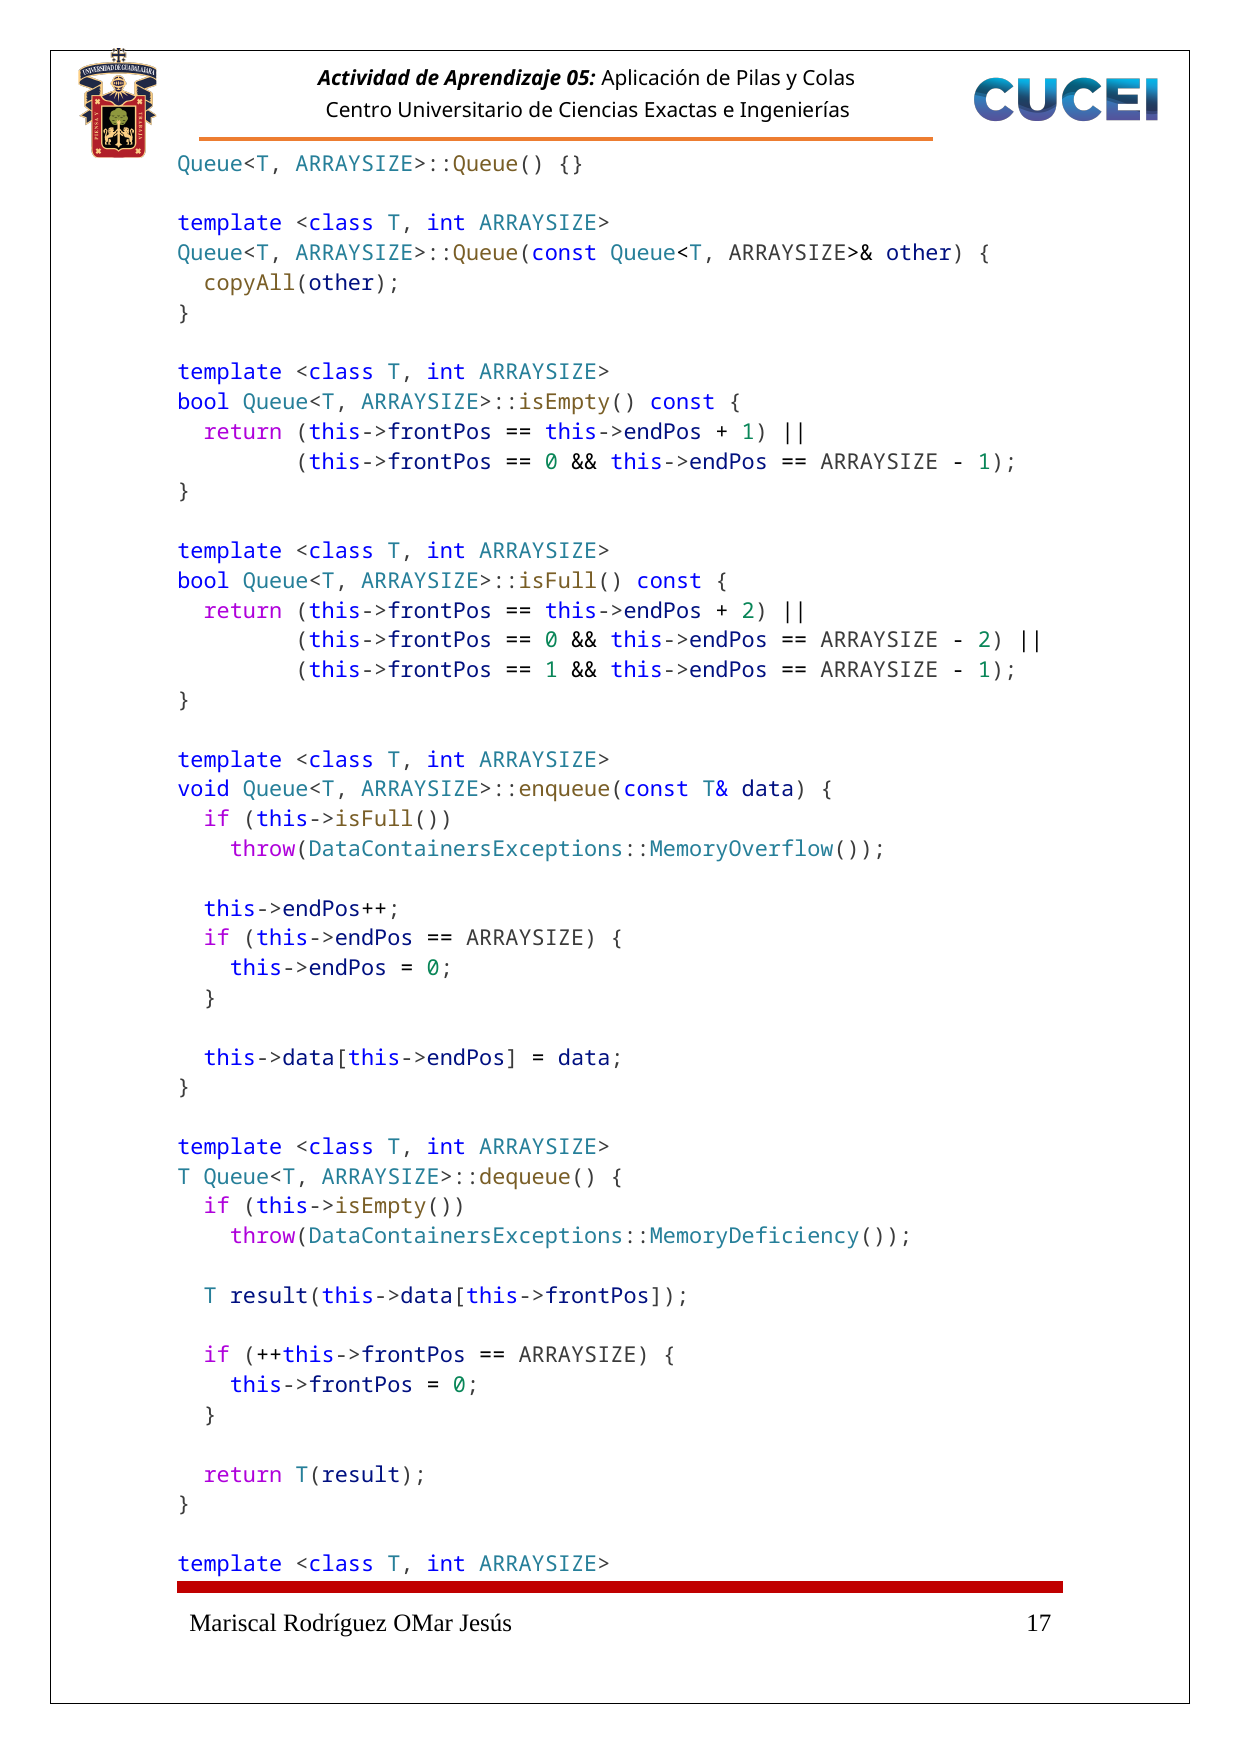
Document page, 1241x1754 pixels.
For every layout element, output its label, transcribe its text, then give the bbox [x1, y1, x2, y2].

text void Queue<T, ARRAYSIZE>::enqueue(const T& data) { [177, 773, 1063, 803]
text throw(DataContainersExceptions::MemoryOverflow()); [177, 833, 1063, 863]
text Queue<T, ARRAYSIZE>::Queue(const Queue<T, ARRAYSIZE>& other) { [177, 237, 1063, 267]
text (this->frontPos == 0 && this->endPos == ARRAYSIZE - 1); [177, 446, 1063, 475]
text (this->frontPos == 1 && this->endPos == ARRAYSIZE - 1); [177, 654, 1063, 684]
text return (this->frontPos == this->endPos + 2) || [177, 594, 1063, 624]
text throw(DataContainersExceptions::MemoryDeficiency()); [177, 1220, 1063, 1250]
text if (this->isEmpty()) [177, 1190, 1063, 1220]
text } [177, 475, 1063, 505]
text template <class T, int ARRAYSIZE> [177, 1131, 1063, 1161]
text copyAll(other); [177, 267, 1063, 297]
text template <class T, int ARRAYSIZE> [177, 356, 1063, 386]
text this->endPos = 0; [177, 952, 1063, 982]
text this->data[this->endPos] = data; [177, 1041, 1063, 1071]
text } [177, 982, 1063, 1012]
picture [78, 48, 157, 158]
text T result(this->data[this->frontPos]); [177, 1280, 1063, 1309]
text bool Queue<T, ARRAYSIZE>::isEmpty() const { [177, 386, 1063, 416]
text } [177, 297, 1063, 326]
text } [177, 1488, 1063, 1518]
text bool Queue<T, ARRAYSIZE>::isFull() const { [177, 565, 1063, 594]
text if (this->isFull()) [177, 803, 1063, 833]
text T Queue<T, ARRAYSIZE>::dequeue() { [177, 1161, 1063, 1190]
text this->frontPos = 0; [177, 1369, 1063, 1399]
text if (this->endPos == ARRAYSIZE) { [177, 922, 1063, 952]
text if (++this->frontPos == ARRAYSIZE) { [177, 1339, 1063, 1369]
text template <class T, int ARRAYSIZE> [177, 207, 1063, 237]
text return T(result); [177, 1458, 1063, 1488]
text (this->frontPos == 0 && this->endPos == ARRAYSIZE - 2) || [177, 624, 1063, 654]
text template <class T, int ARRAYSIZE> [177, 1548, 1063, 1578]
text } [177, 1399, 1063, 1429]
text Queue<T, ARRAYSIZE>::Queue() {} [177, 148, 1063, 177]
text } [177, 1071, 1063, 1101]
text template <class T, int ARRAYSIZE> [177, 535, 1063, 565]
text this->endPos++; [177, 892, 1063, 922]
text } [177, 684, 1063, 714]
text return (this->frontPos == this->endPos + 1) || [177, 416, 1063, 446]
text template <class T, int ARRAYSIZE> [177, 743, 1063, 773]
picture [967, 64, 1189, 123]
